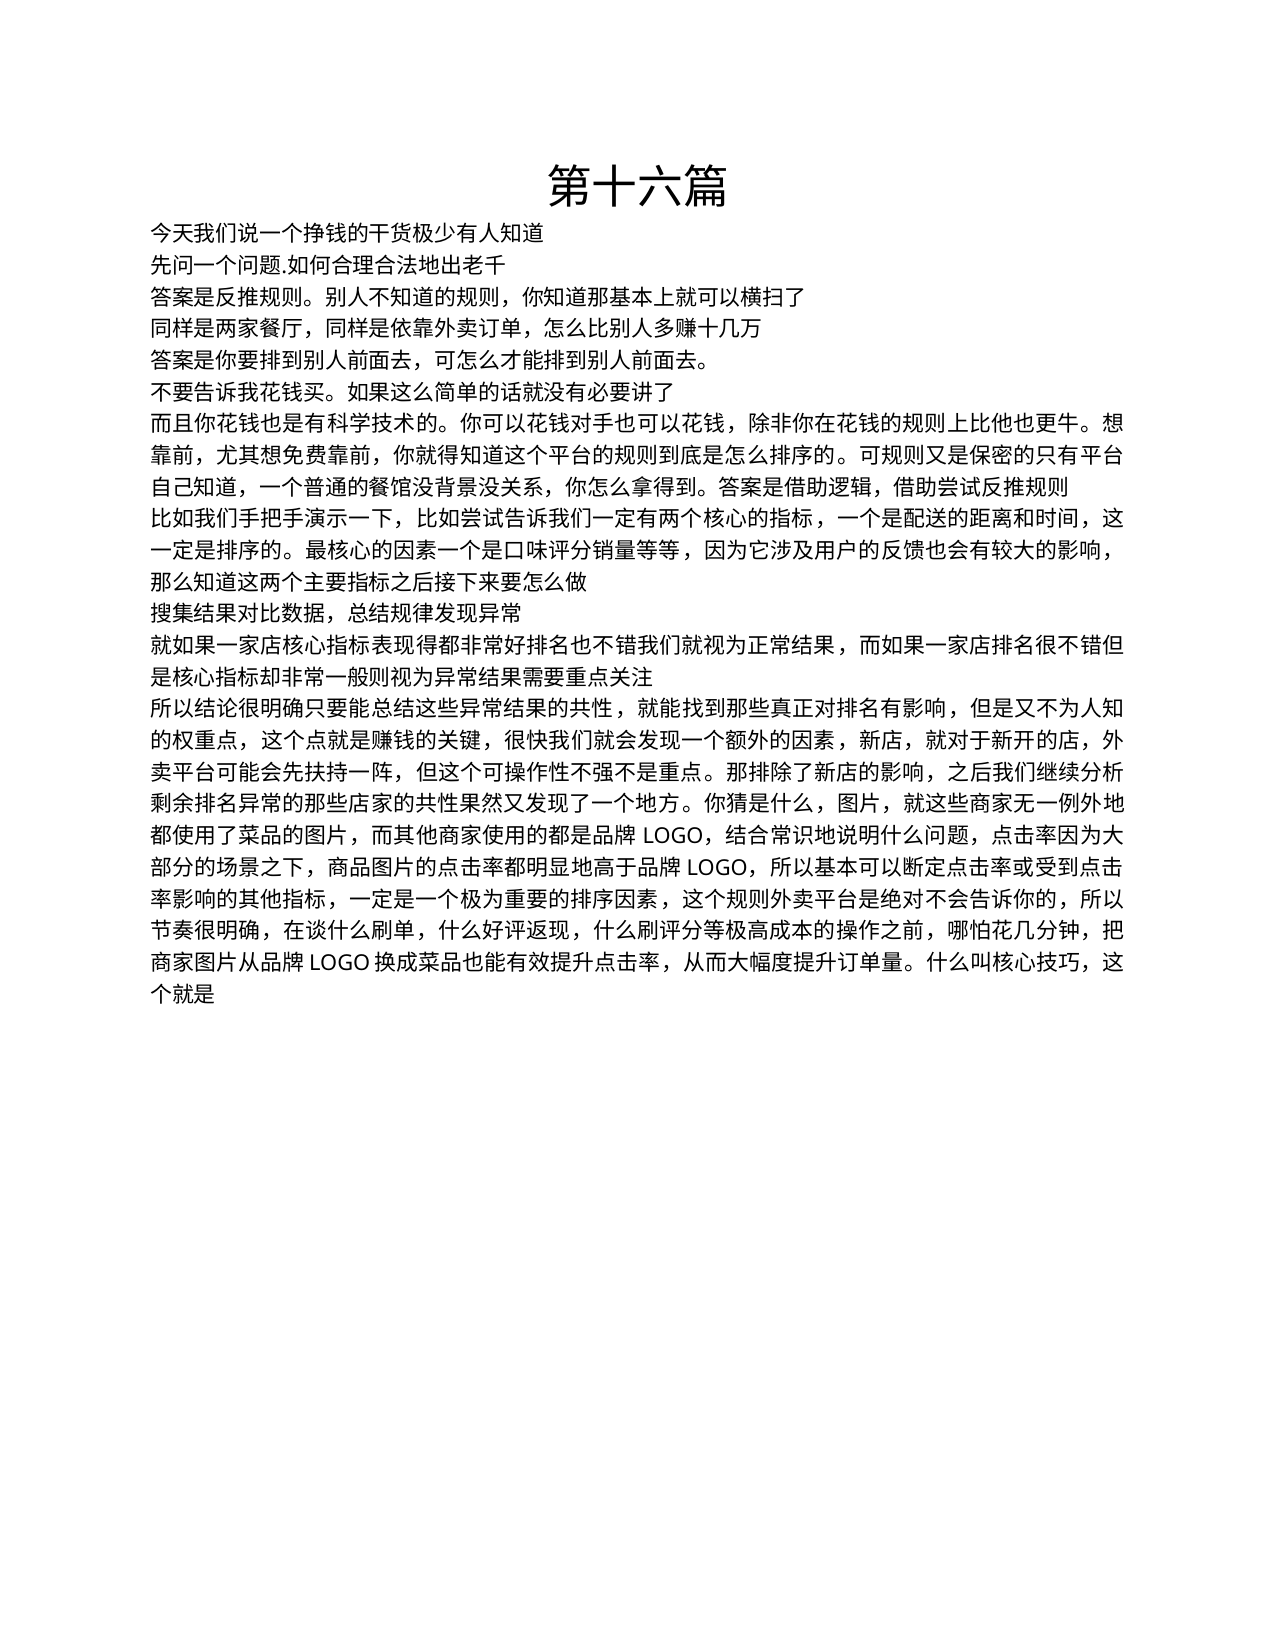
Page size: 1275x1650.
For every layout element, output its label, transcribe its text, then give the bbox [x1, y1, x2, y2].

text 就如果一家店核心指标表现得都非常好排名也不错我们就视为正常结果，而如果一家店排名很不错但是核心指标却非常一般则视为异常结果需要重点关注 [150, 628, 1125, 691]
text 答案是反推规则。别人不知道的规则，你知道那基本上就可以横扫了 [150, 280, 1125, 311]
text 先问一个问题.如何合理合法地出老千 [150, 248, 1125, 280]
text 搜集结果对比数据，总结规律发现异常 [150, 596, 1125, 628]
text 同样是两家餐厅，同样是依靠外卖订单，怎么比别人多赚十几万 [150, 311, 1125, 343]
text 比如我们手把手演示一下，比如尝试告诉我们一定有两个核心的指标，一个是配送的距离和时间，这一定是排序的。最核心的因素一个是口味评分销量等等，因为它涉及用户的反馈也会有较大的影响，那么知道这两个主要指标之后接下来要怎么做 [150, 501, 1125, 596]
text 答案是你要排到别人前面去，可怎么才能排到别人前面去。 [150, 343, 1125, 375]
text 第十六篇 [150, 150, 1125, 216]
text 不要告诉我花钱买。如果这么简单的话就没有必要讲了 [150, 375, 1125, 406]
text 所以结论很明确只要能总结这些异常结果的共性，就能找到那些真正对排名有影响，但是又不为人知的权重点，这个点就是赚钱的关键，很快我们就会发现一个额外的因素，新店，就对于新开的店，外卖平台可能会先扶持一阵，但这个可操作性不强不是重点。那排除了新店的影响，之后我们继续分析剩余排名异常的那些店家的共性果然又发现了一个地方。你猜是什么，图片，就这些商家无一例外地都使用了菜品的图片，而其他商家使用的都是品牌LOGO，结合常识地说明什么问题，点击率因为大部分的场景之下，商品图片的点击率都明显地高于品牌LOGO，所以基本可以断定点击率或受到点击率影响的其他指标，一定是一个极为重要的排序因素，这个规则外卖平台是绝对不会告诉你的，所以节奏很明确，在谈什么刷单，什么好评返现，什么刷评分等极高成本的操作之前，哪怕花几分钟，把商家图片从品牌LOGO换成菜品也能有效提升点击率，从而大幅度提升订单量。什么叫核心技巧，这个就是 [150, 691, 1125, 1008]
text 今天我们说一个挣钱的干货极少有人知道 [150, 216, 1125, 248]
text 而且你花钱也是有科学技术的。你可以花钱对手也可以花钱，除非你在花钱的规则上比他也更牛。想靠前，尤其想免费靠前，你就得知道这个平台的规则到底是怎么排序的。可规则又是保密的只有平台自己知道，一个普通的餐馆没背景没关系，你怎么拿得到。答案是借助逻辑，借助尝试反推规则 [150, 406, 1125, 501]
